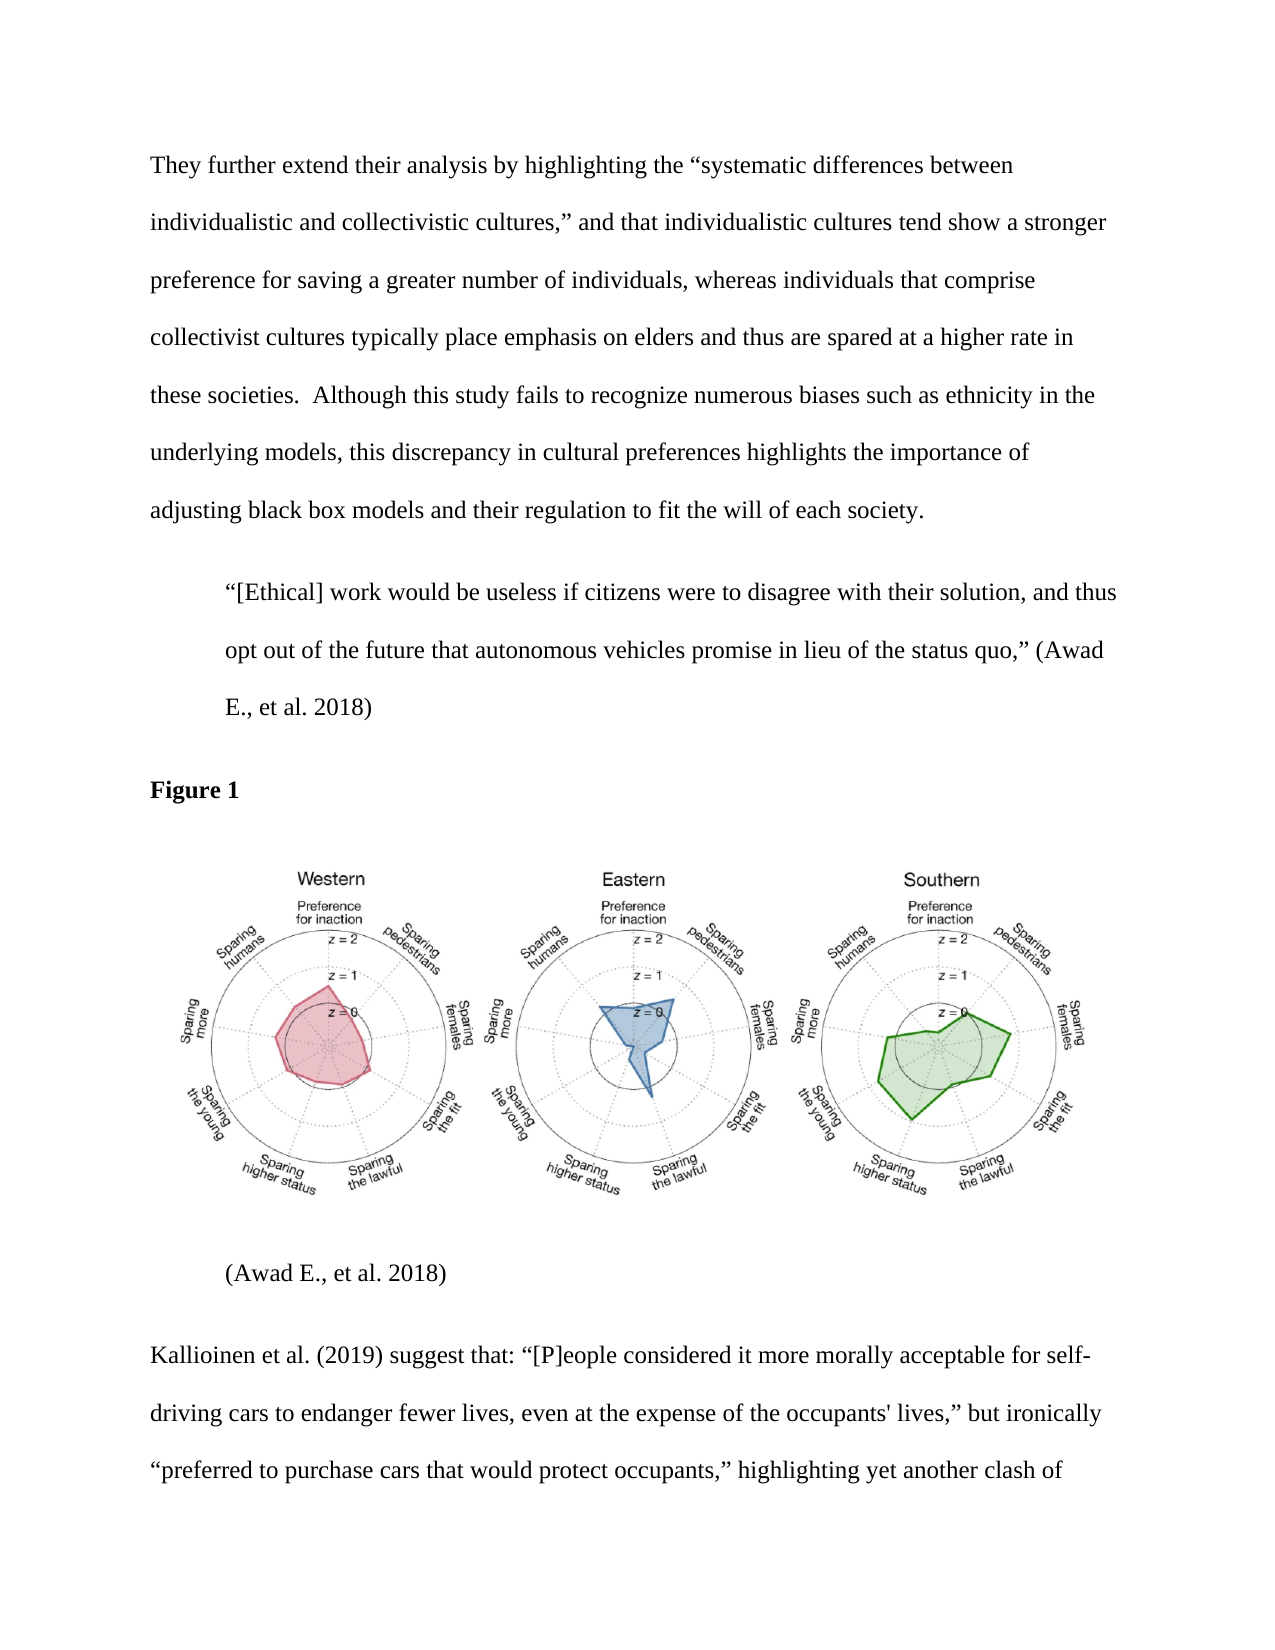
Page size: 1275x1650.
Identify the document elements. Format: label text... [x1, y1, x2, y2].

text (Awad E., et al. 2018) [225, 1258, 1125, 1287]
text They further extend their analysis by highlighting the “systematic differences between individualistic and collectivistic cultures,” and that individualistic cultures tend show a stronger preference for saving a greater number of individuals, whereas individuals that comprise collectivist cultures typically place emphasis on elders and thus are spared at a higher rate in these societies. Although this study fails to recognize numerous biases such as ethnicity in the underlying models, this discrepancy in cultural preferences highlights the importance of adjusting black box models and their regulation to fit the will of each society. [150, 150, 1125, 524]
text “[Ethical] work would be useless if citizens were to disagree with their solution, and thus opt out of the future that autonomous vehicles promise in lieu of the status quo,” (Awad E., et al. 2018) [225, 577, 1125, 721]
picture [180, 857, 1095, 1205]
text Figure 1 [150, 775, 1125, 804]
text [150, 1341, 1125, 1484]
